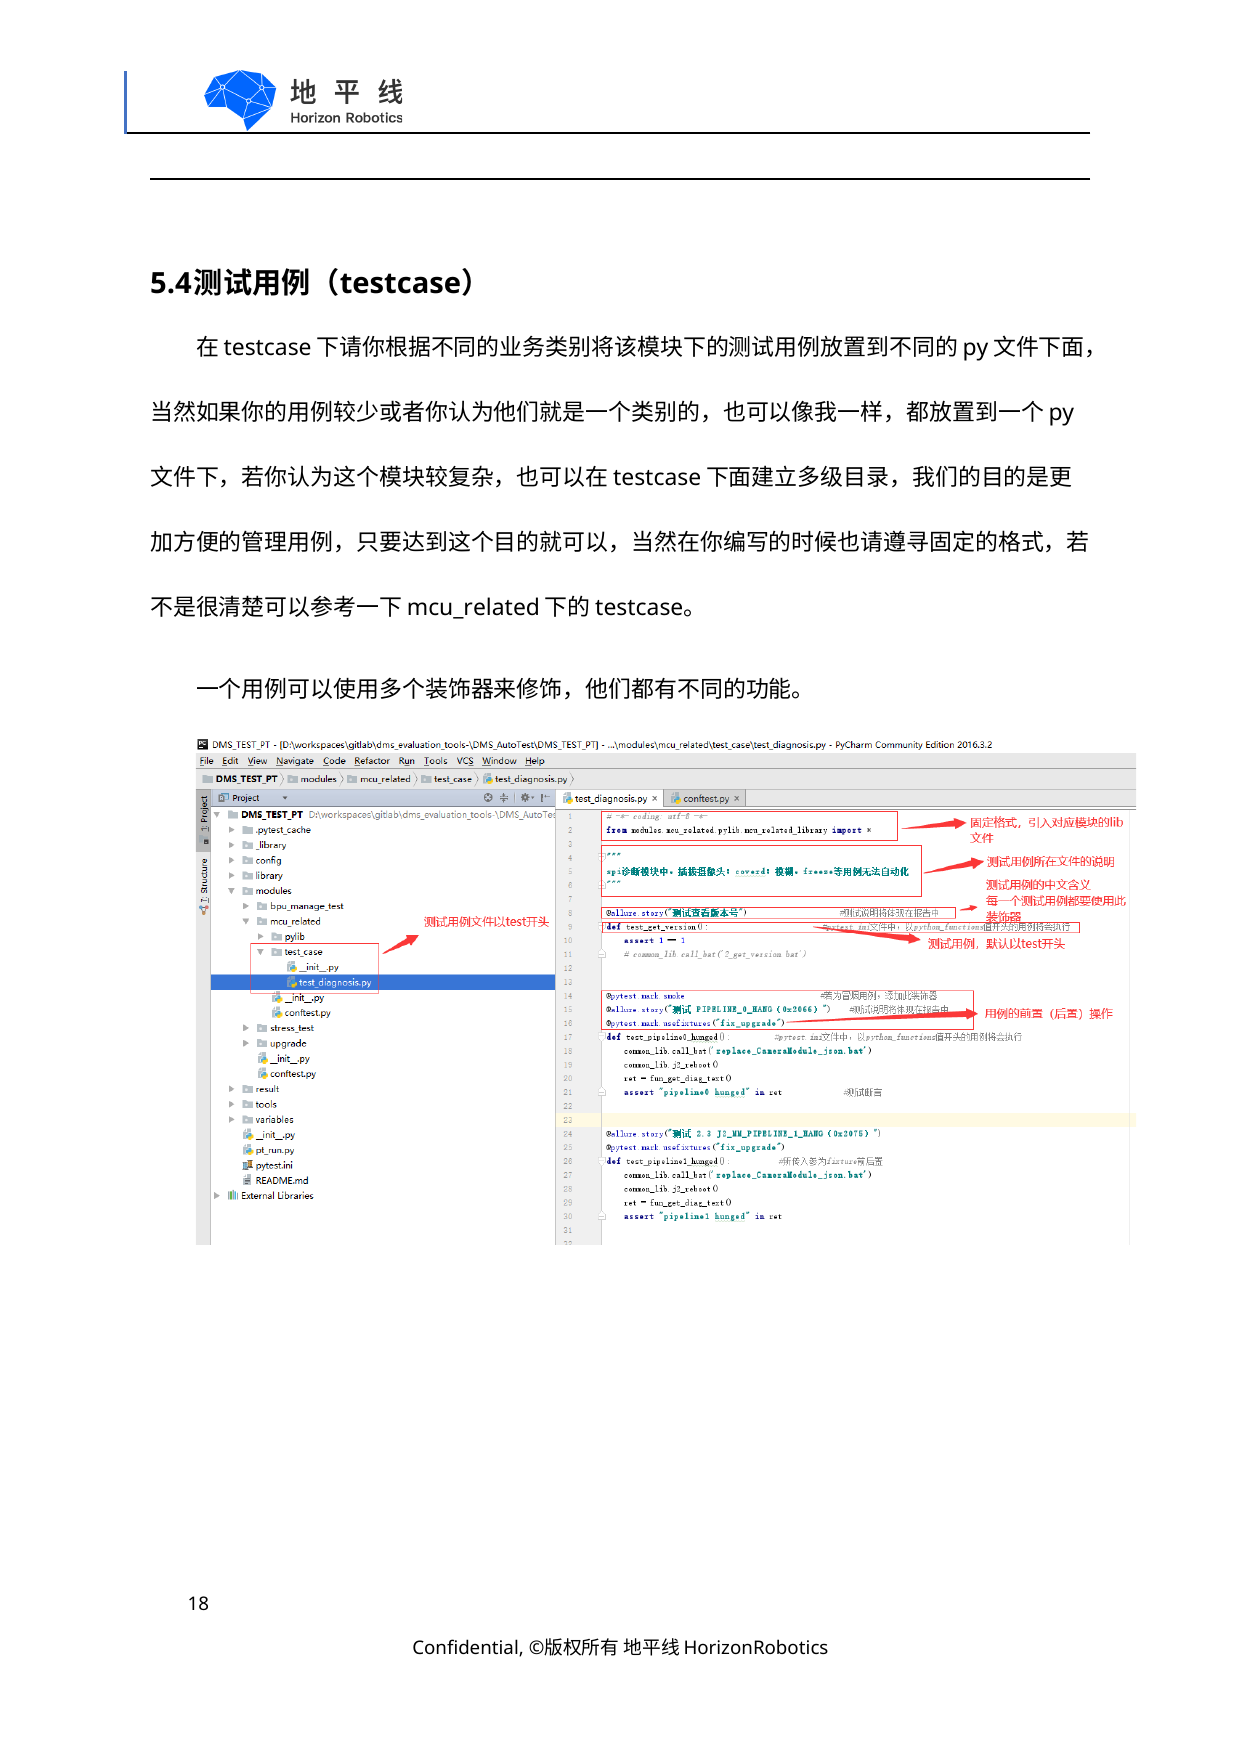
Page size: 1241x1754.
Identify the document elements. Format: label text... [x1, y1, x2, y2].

subtitle 测试用例（testcase） [150, 248, 1090, 313]
text 一个用例可以使用多个装饰器来修饰，他们都有不同的功能。 [150, 655, 1090, 720]
text 在testcase下请你根据不同的业务类别将该模块下的测试用例放置到不同的py文件下面，当然如果你的用例较少或者你认为他们就是一个类别的，也可以像我一样，都放置到一个py文件下，若你认为这个模块较复杂，也可以在testcase下面建立多级目录，我们的目的是更加方便的管理用例，只要达到这个目的就可以，当然在你编写的时候也请遵寻固定的格式，若不是很清楚可以参考一下mcu_related下的testcase。 [150, 313, 1090, 638]
picture [195, 736, 1137, 1245]
picture [204, 70, 403, 131]
